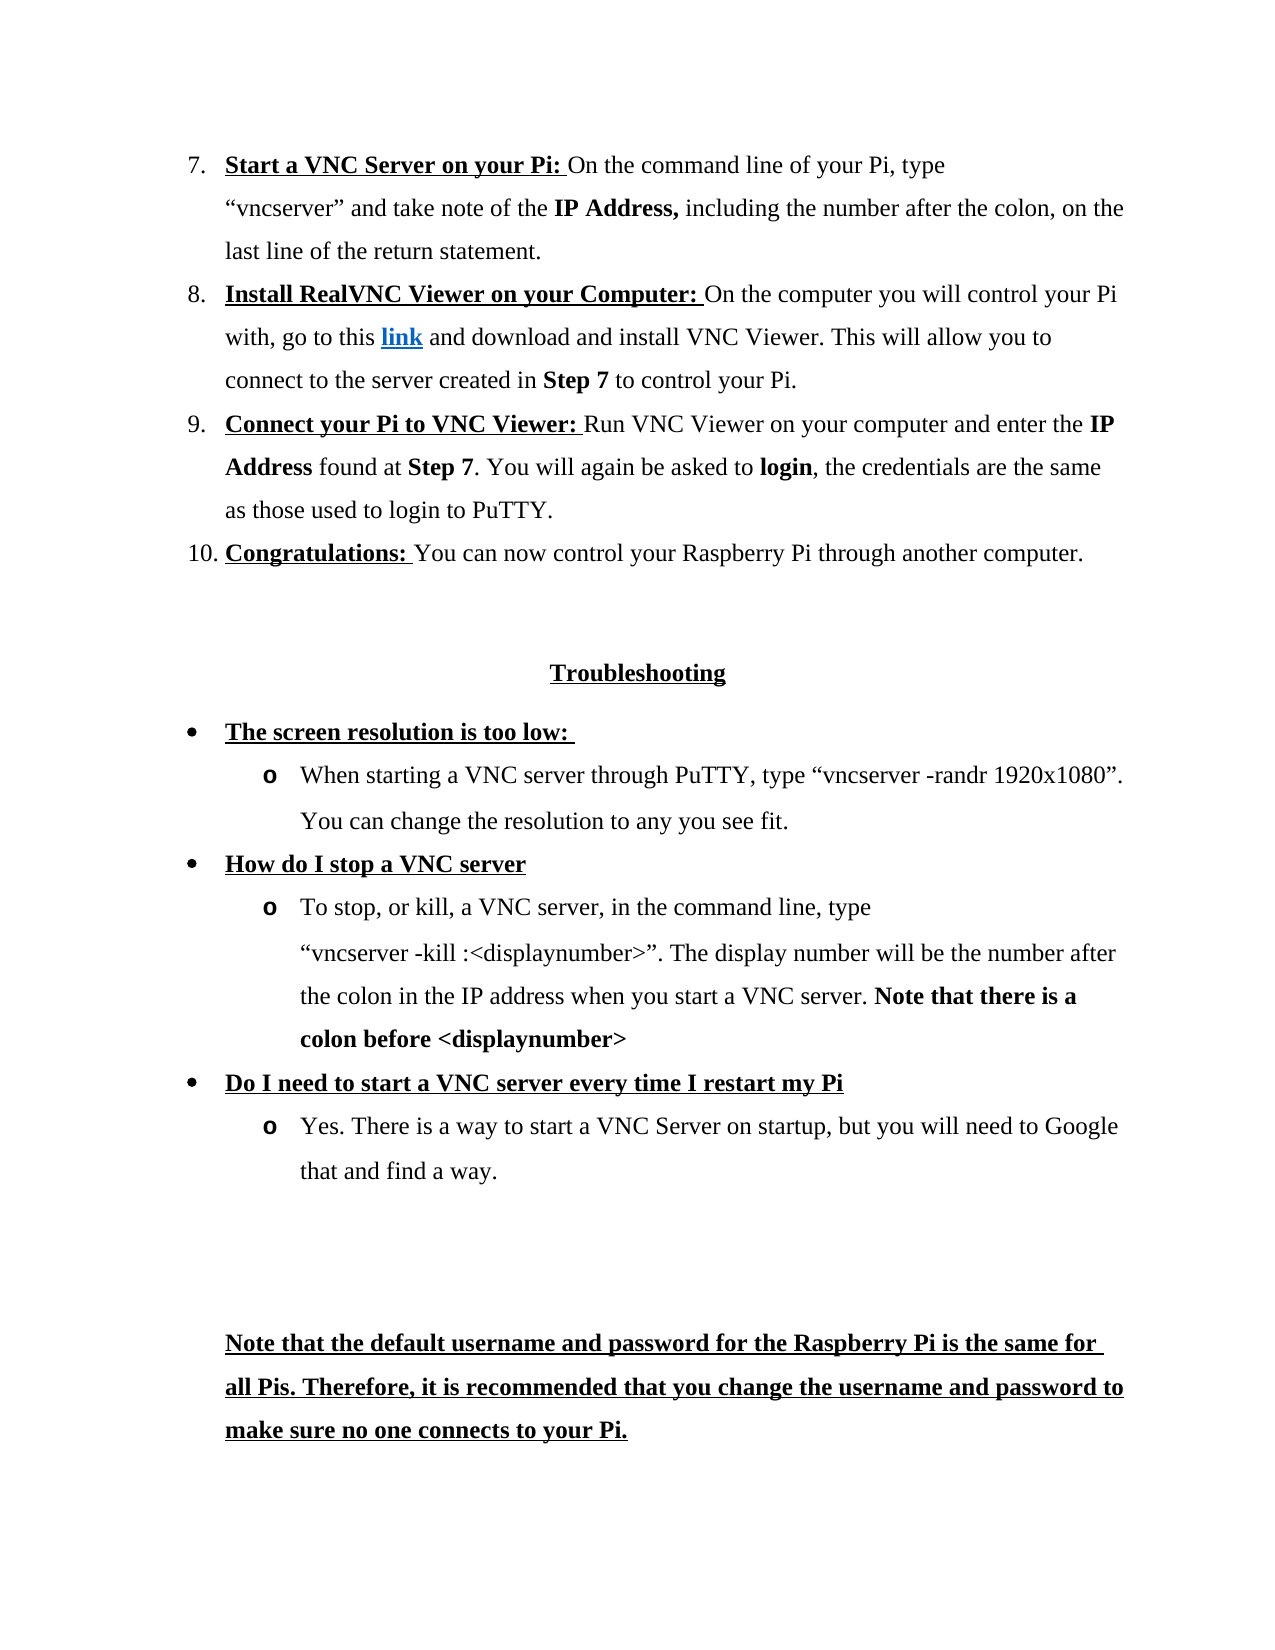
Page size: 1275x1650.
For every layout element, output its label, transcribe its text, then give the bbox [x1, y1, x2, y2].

list To stop, or kill, a VNC server, in the command line, type [262, 892, 1125, 923]
list When starting a VNC server through PuTTY, type “vncserver -randr 1920x1080”. You can change the resolution to any you see fit. [262, 761, 1125, 834]
list Start a VNC Server on your Pi: On the command line of your Pi, type [187, 150, 1125, 179]
list Congratulations: You can now control your Raspberry Pi through another computer. [187, 538, 1125, 567]
list How do I stop a VNC server [187, 849, 1125, 878]
list “vncserver -kill :<displaynumber>”. The display number will be the number after the colon in the IP address when you start a VNC server. Note that there is a colon before <displaynumber> [300, 938, 1125, 1053]
list Install RealVNC Viewer on your Computer: On the computer you will control your Pi with, go to this link and download and install VNC Viewer. This will allow you to connect to the server created in Step 7 to control your Pi. [187, 279, 1125, 394]
list Do I need to start a VNC server every time I restart my Pi [187, 1068, 1125, 1096]
list Note that the default username and password for the Raspberry Pi is the same for all Pis. Therefore, it is recommended that you change the username and password to make sure no one connects to your Pi. [225, 1328, 1125, 1443]
list The screen resolution is too low: [187, 717, 1125, 746]
list Connect your Pi to VNC Viewer: Run VNC Viewer on your computer and enter the IP Address found at Step 7. You will again be asked to login, the credentials are the same as those used to login to PuTTY. [187, 409, 1125, 524]
list Yes. There is a way to start a VNC Server on startup, but you will need to Google that and find a way. [262, 1111, 1125, 1185]
text Troubleshooting [150, 658, 1125, 686]
list “vncserver” and take note of the IP Address, including the number after the colon, on the last line of the return statement. [225, 193, 1125, 265]
